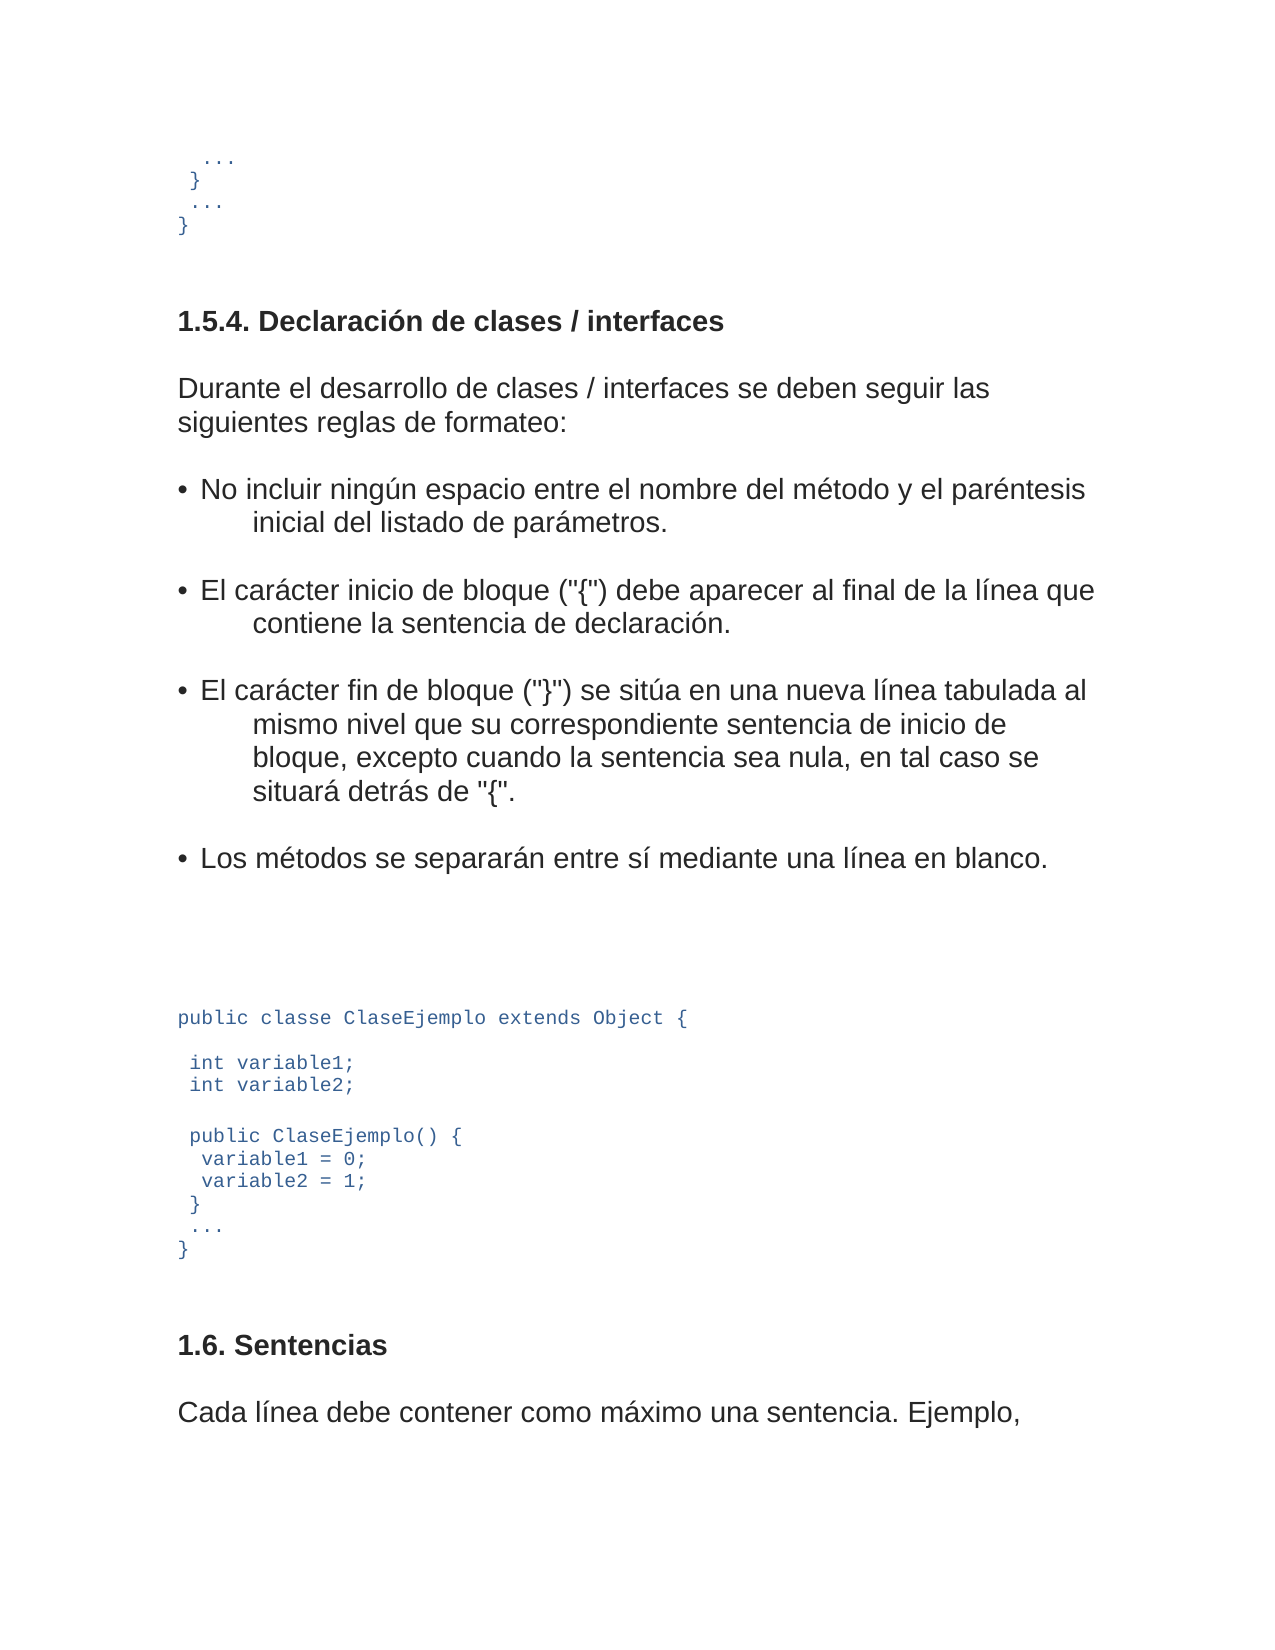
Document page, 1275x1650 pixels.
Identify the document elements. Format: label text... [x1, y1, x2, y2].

text } [177, 1194, 1098, 1216]
text int variable1; [177, 1053, 1098, 1075]
text public classe ClaseEjemplo extends Object { [177, 1008, 1098, 1031]
text } [177, 215, 1098, 237]
text public ClaseEjemplo() { [177, 1126, 1098, 1149]
text 1.5.4. Declaración de clases / interfaces [177, 304, 1098, 338]
text 1.6. Sentencias [177, 1328, 1098, 1361]
text ... [177, 1216, 1098, 1238]
list Los métodos se separarán entre sí mediante una línea en blanco. [177, 841, 1098, 874]
text Durante el desarrollo de clases / interfaces se deben seguir las siguientes reglas de formateo: [177, 371, 1098, 438]
text variable2 = 1; [177, 1171, 1098, 1194]
list No incluir ningún espacio entre el nombre del método y el paréntesis inicial del listado de parámetros. [177, 472, 1098, 539]
text variable1 = 0; [177, 1149, 1098, 1171]
list El carácter fin de bloque ("}") se sitúa en una nueva línea tabulada al mismo nivel que su correspondiente sentencia de inicio de bloque, excepto cuando la sentencia sea nula, en tal caso se situará detrás de "{". [177, 673, 1098, 807]
text ... [177, 148, 1098, 170]
text } [177, 170, 1098, 192]
text int variable2; [177, 1075, 1098, 1098]
text } [177, 1238, 1098, 1261]
text Cada línea debe contener como máximo una sentencia. Ejemplo, [177, 1395, 1098, 1428]
list El carácter inicio de bloque ("{") debe aparecer al final de la línea que contiene la sentencia de declaración. [177, 573, 1098, 640]
text ... [177, 192, 1098, 215]
